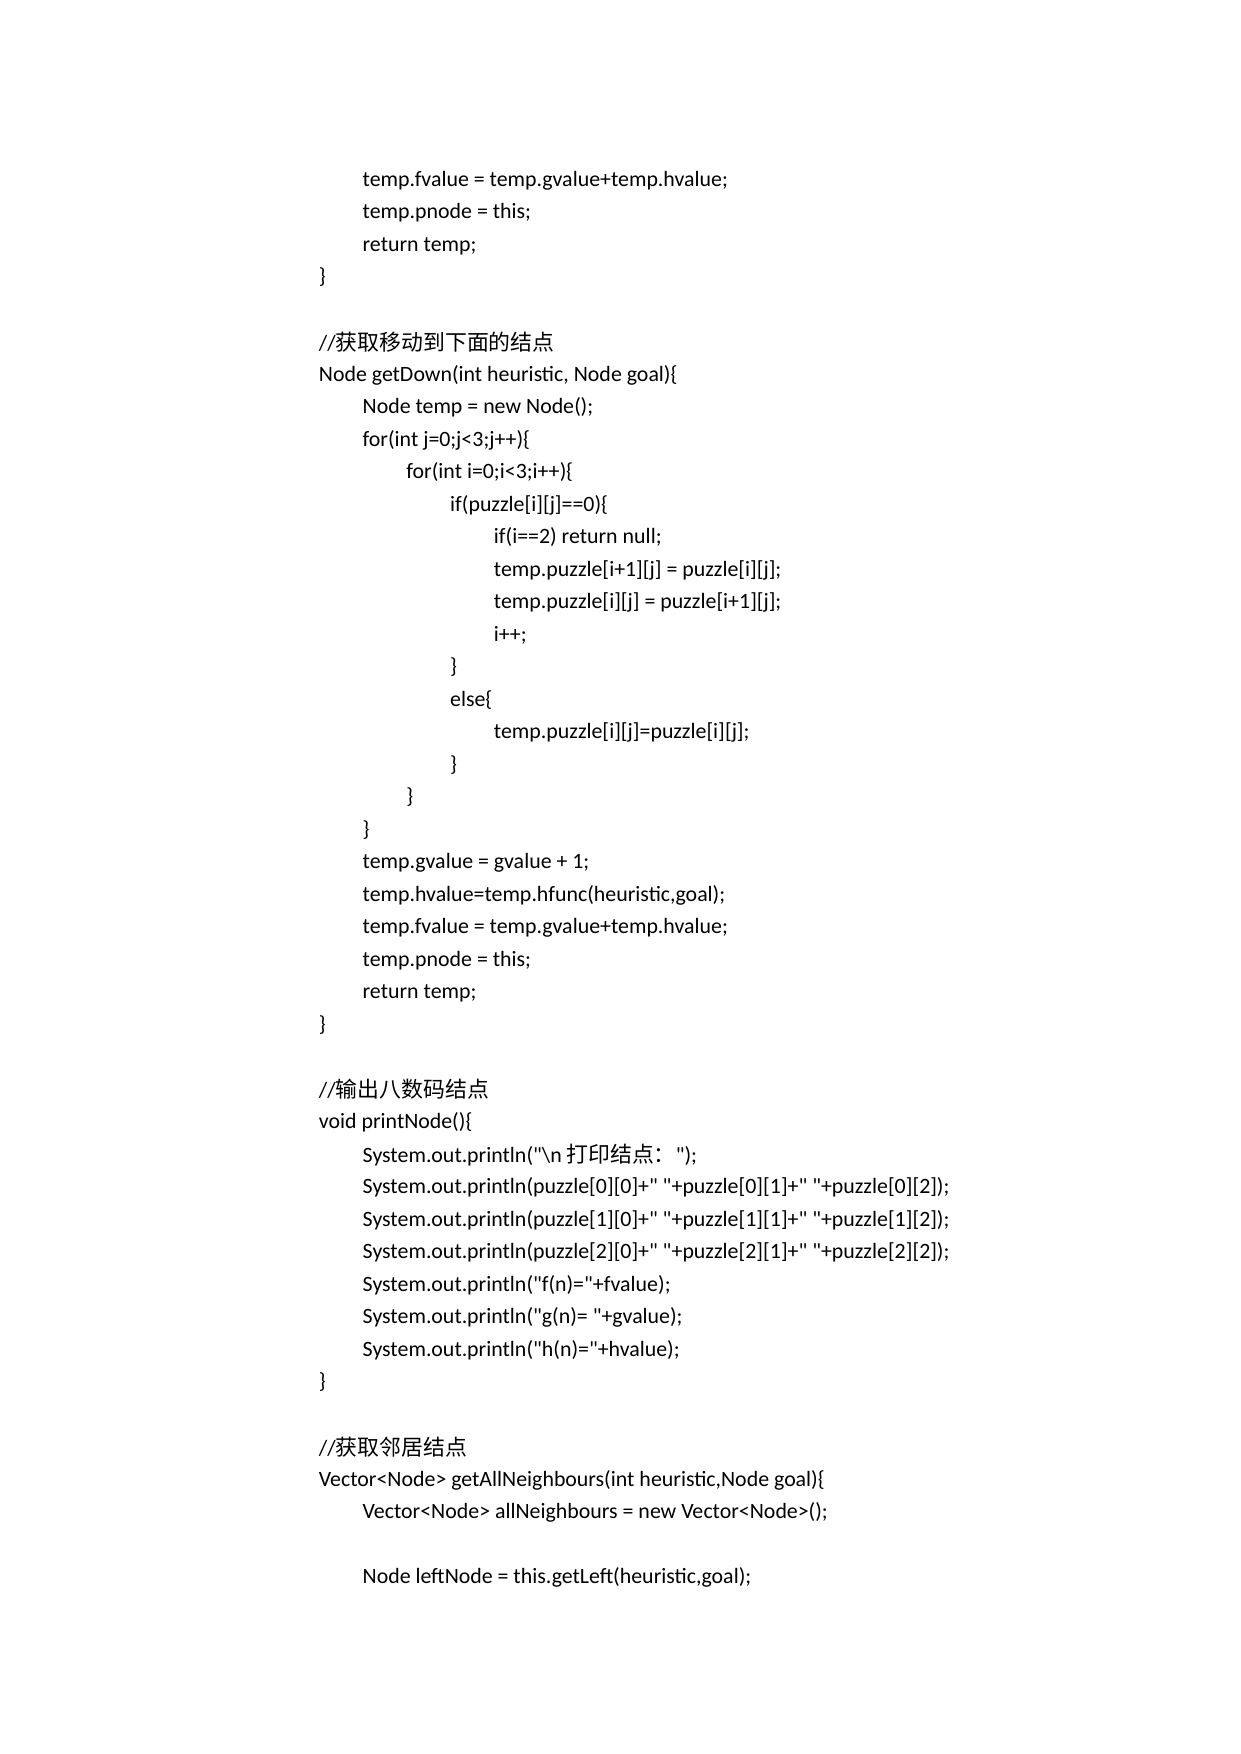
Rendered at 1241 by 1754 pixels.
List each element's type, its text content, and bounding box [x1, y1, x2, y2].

list } [269, 259, 1053, 292]
list for(int i=0;i<3;i++){ [269, 454, 1053, 487]
list i++; [269, 617, 1053, 649]
list else{ [269, 682, 1053, 714]
list Node leftNode = this.getLeft(heuristic,goal); [269, 1559, 1053, 1592]
list } [269, 649, 1053, 682]
list temp.pnode = this; [269, 194, 1053, 227]
list void printNode(){ [269, 1104, 1053, 1137]
list for(int j=0;j<3;j++){ [269, 422, 1053, 454]
list } [269, 747, 1053, 779]
list temp.puzzle[i+1][j] = puzzle[i][j]; [269, 552, 1053, 584]
list System.out.println("\n打印结点："); [269, 1137, 1053, 1169]
list temp.fvalue = temp.gvalue+temp.hvalue; [269, 162, 1053, 194]
list temp.fvalue = temp.gvalue+temp.hvalue; [269, 909, 1053, 942]
list System.out.println(puzzle[1][0]+" "+puzzle[1][1]+" "+puzzle[1][2]); [269, 1202, 1053, 1234]
list Vector<Node> getAllNeighbours(int heuristic,Node goal){ [269, 1462, 1053, 1494]
list temp.puzzle[i][j] = puzzle[i+1][j]; [269, 584, 1053, 617]
list Node temp = new Node(); [269, 389, 1053, 422]
list temp.hvalue=temp.hfunc(heuristic,goal); [269, 877, 1053, 909]
list Vector<Node> allNeighbours = new Vector<Node>(); [269, 1494, 1053, 1527]
list if(i==2) return null; [269, 519, 1053, 552]
list Node getDown(int heuristic, Node goal){ [269, 357, 1053, 389]
list } [269, 1364, 1053, 1397]
list if(puzzle[i][j]==0){ [269, 487, 1053, 519]
list System.out.println("f(n)="+fvalue); [269, 1267, 1053, 1299]
list return temp; [269, 227, 1053, 259]
list temp.pnode = this; [269, 942, 1053, 974]
list } [269, 812, 1053, 844]
list //获取邻居结点 [269, 1429, 1053, 1462]
list return temp; [269, 974, 1053, 1007]
list //获取移动到下面的结点 [269, 324, 1053, 357]
list } [269, 779, 1053, 812]
list System.out.println(puzzle[2][0]+" "+puzzle[2][1]+" "+puzzle[2][2]); [269, 1234, 1053, 1267]
list //输出八数码结点 [269, 1072, 1053, 1104]
list System.out.println(puzzle[0][0]+" "+puzzle[0][1]+" "+puzzle[0][2]); [269, 1169, 1053, 1202]
list System.out.println("g(n)= "+gvalue); [269, 1299, 1053, 1332]
list } [269, 1007, 1053, 1039]
list temp.puzzle[i][j]=puzzle[i][j]; [269, 714, 1053, 747]
list temp.gvalue = gvalue + 1; [269, 844, 1053, 877]
list System.out.println("h(n)="+hvalue); [269, 1332, 1053, 1364]
